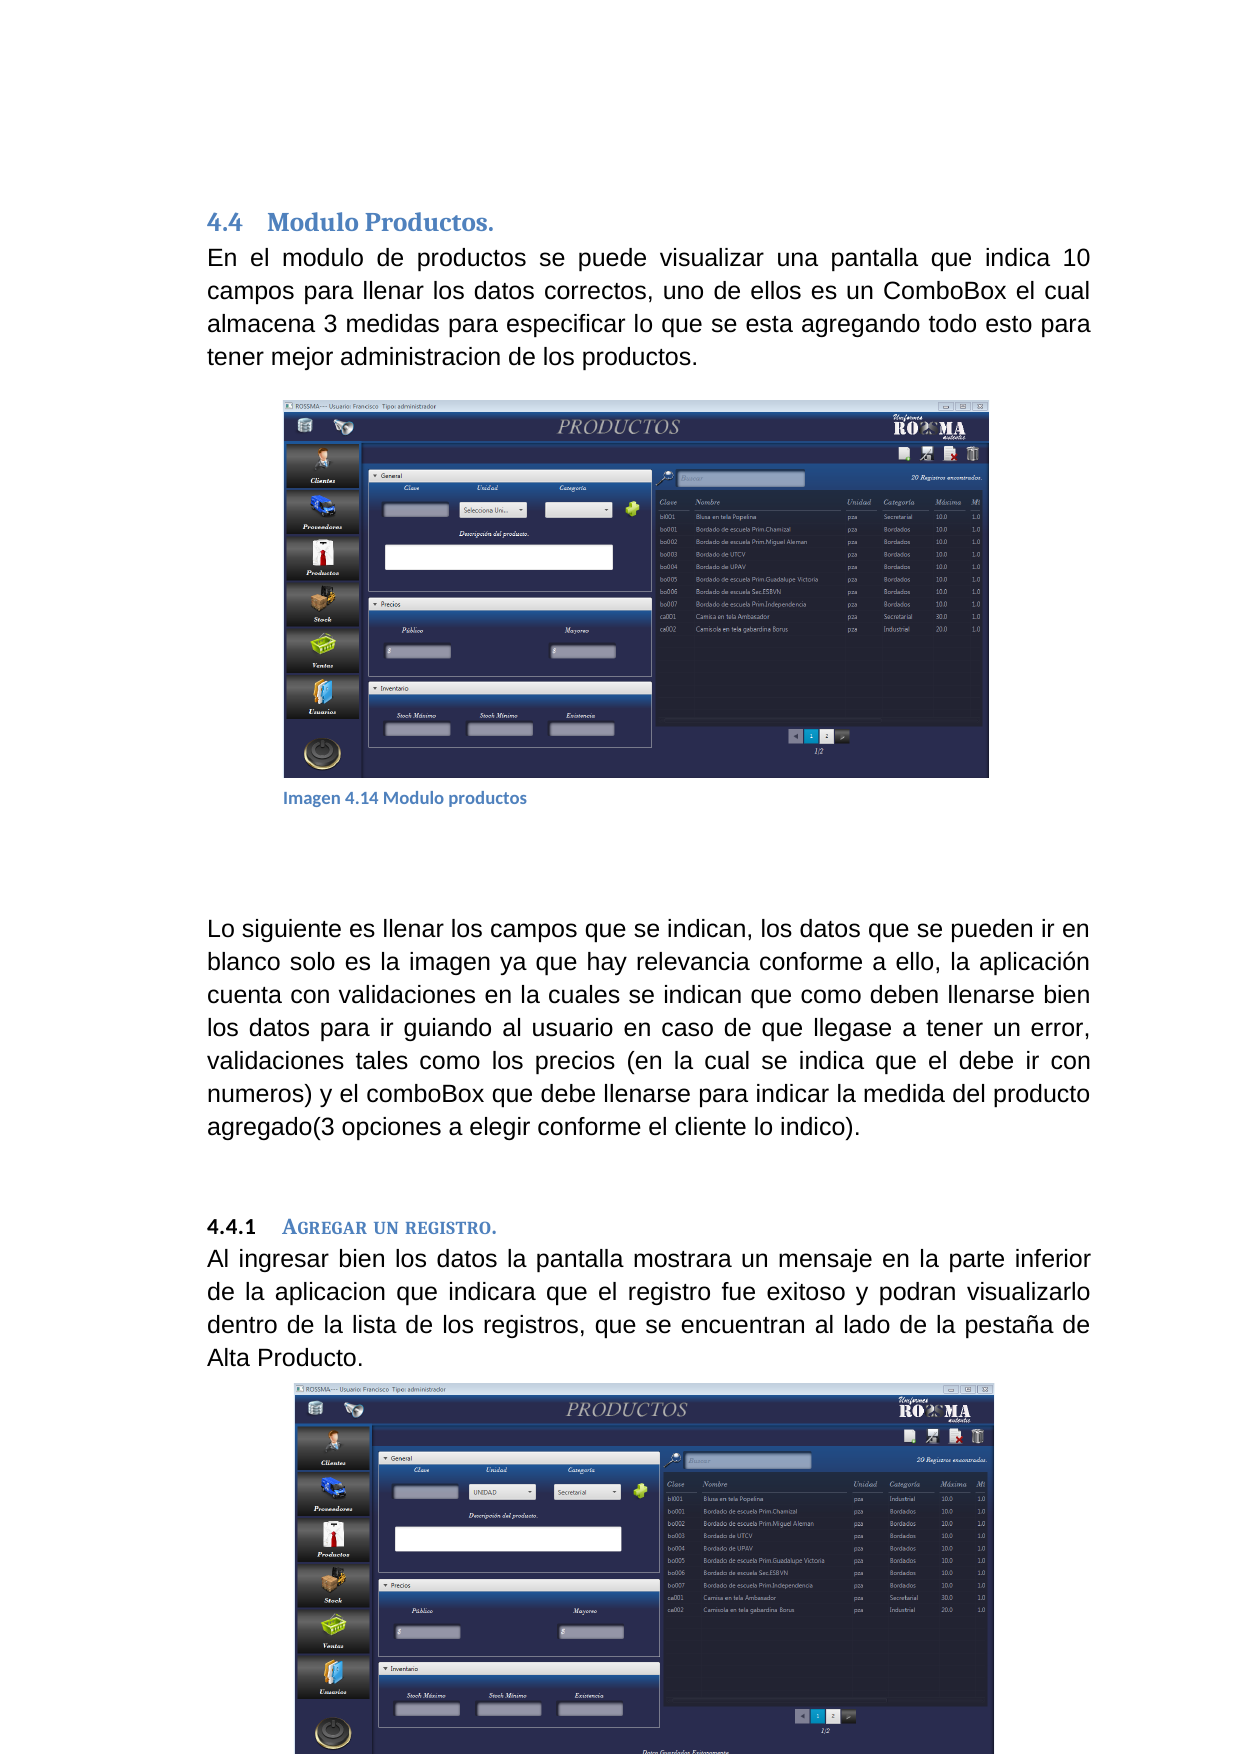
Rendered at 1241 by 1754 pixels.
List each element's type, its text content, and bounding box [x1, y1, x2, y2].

subtitle Agregar un registro. [207, 1212, 1092, 1240]
text Lo siguiente es llenar los campos que se indican, los datos que se pueden ir en blanco solo es la imagen ya que hay relevancia conforme a ello, la aplicación cuenta con validaciones en la cuales se indican que como deben llenarse bien los datos para ir guiando al usuario en caso de que llegase a tener un error, validaciones tales como los precios (en la cual se indica que el debe ir con numeros) y el comboBox que debe llenarse para indicar la medida del producto agregado(3 opciones a elegir conforme el cliente lo indico). [207, 914, 1092, 1141]
text En el modulo de productos se puede visualizar una pantalla que indica 10 campos para llenar los datos correctos, uno de ellos es un ComboBox el cual almacena 3 medidas para especificar lo que se esta agregando todo esto para tener mejor administracion de los productos. [207, 243, 1092, 371]
picture [282, 400, 990, 778]
picture [293, 1383, 995, 1754]
text Al ingresar bien los datos la pantalla mostrara un mensaje en la parte inferior de la aplicacion que indicara que el registro fue exitoso y podran visualizarlo dentro de la lista de los registros, que se encuentran al lado de la pestaña de Alta Producto. [207, 1244, 1092, 1372]
subtitle Modulo Productos. [207, 207, 1092, 238]
